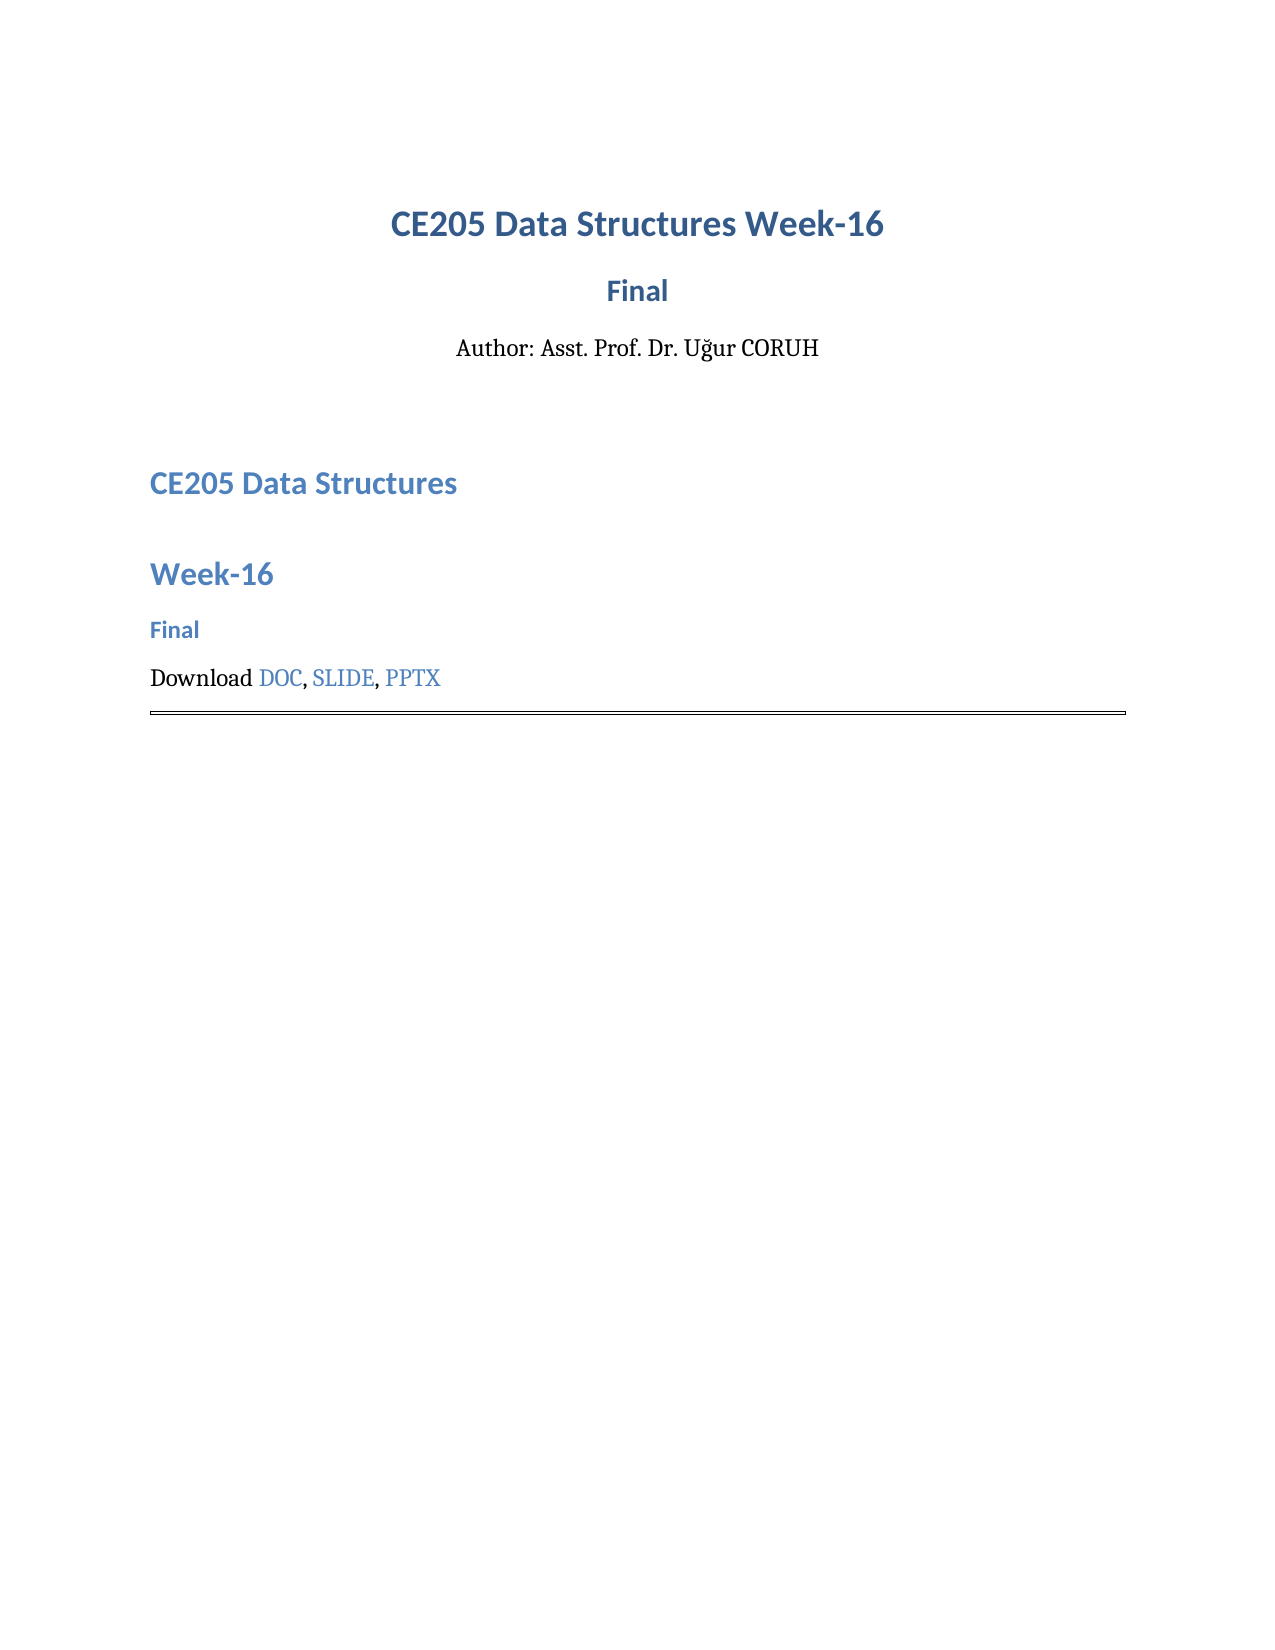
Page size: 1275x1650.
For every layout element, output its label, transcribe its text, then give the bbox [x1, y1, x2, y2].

subtitle CE205 Data Structures [150, 462, 1125, 503]
subtitle Final [150, 614, 1125, 645]
text Download DOC, SLIDE, PPTX [150, 664, 1125, 693]
subtitle Week-16 [150, 553, 1125, 594]
subtitle Final [150, 271, 1125, 309]
text Author: Asst. Prof. Dr. Uğur CORUH [150, 334, 1125, 363]
title CE205 Data Structures Week-16 [150, 200, 1125, 246]
